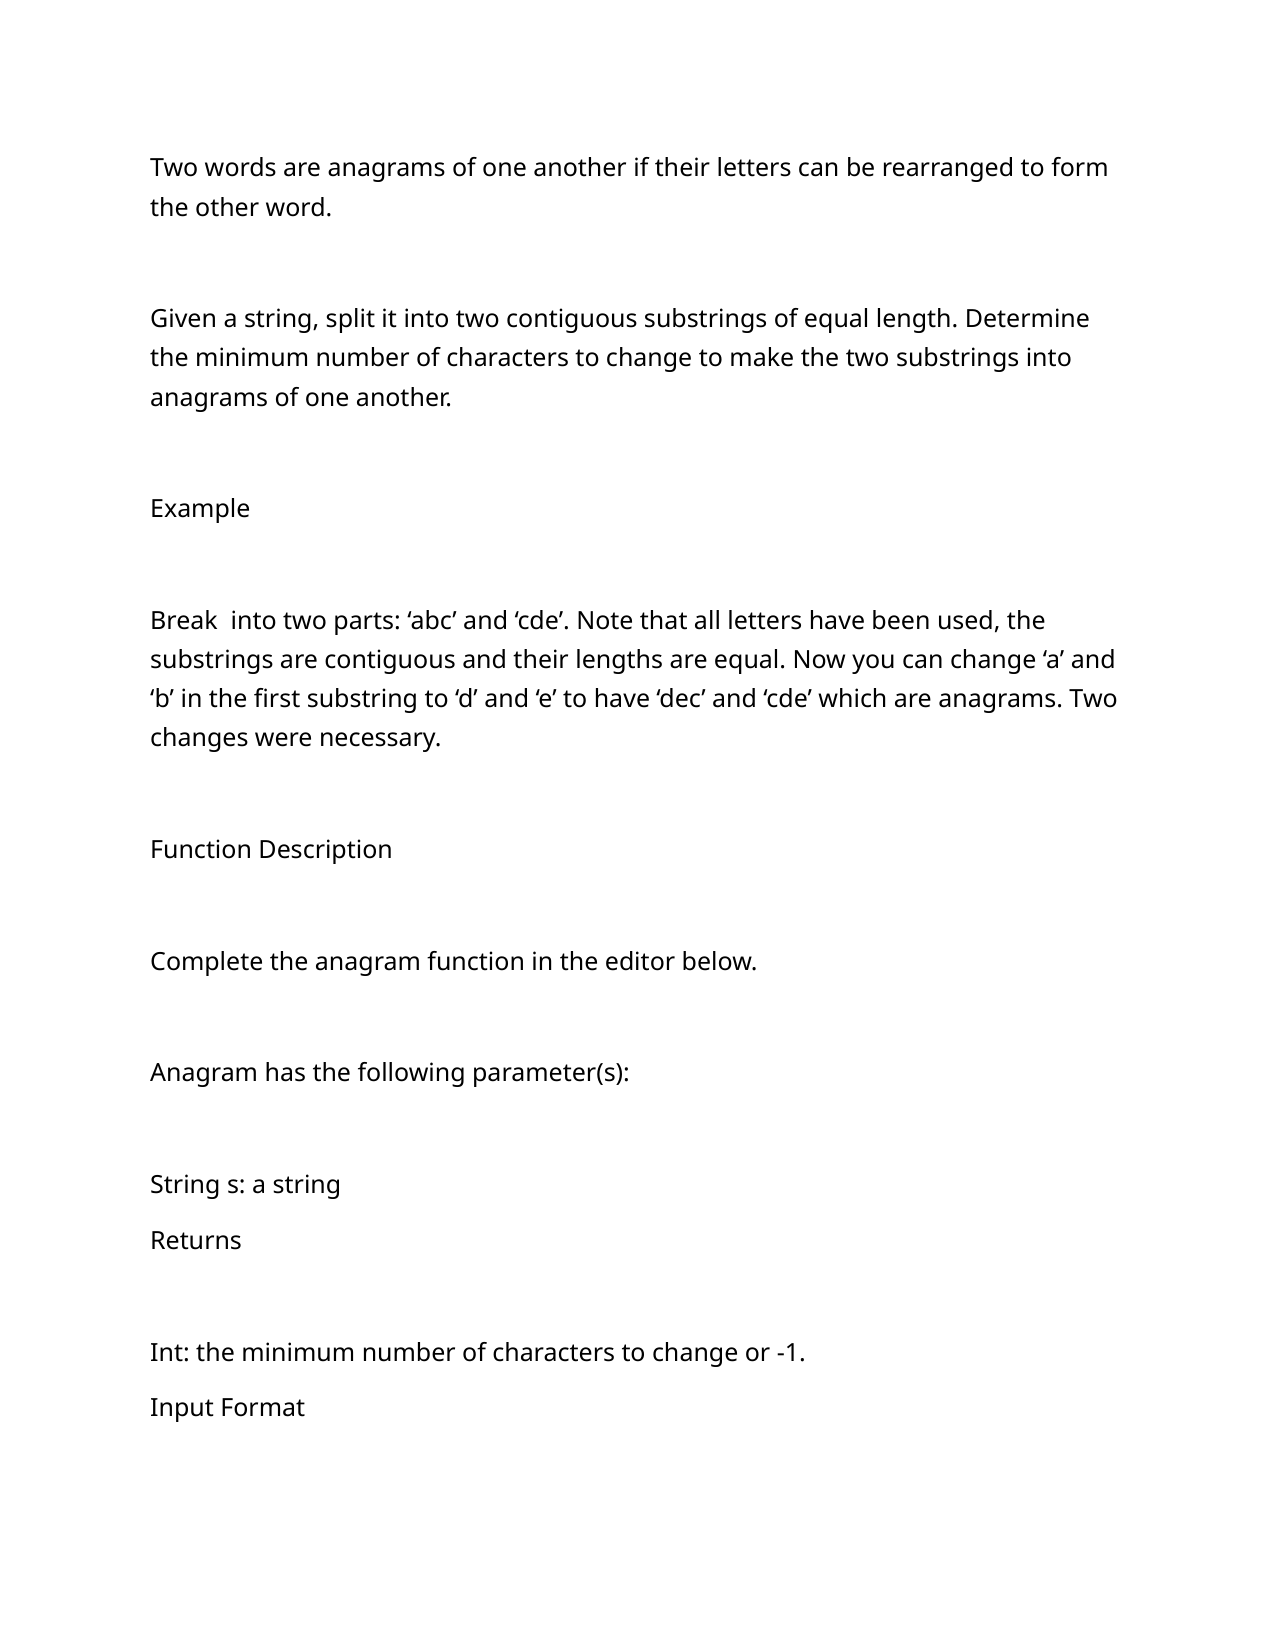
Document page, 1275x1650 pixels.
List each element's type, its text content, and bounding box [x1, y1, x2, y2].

text String s: a string [150, 1167, 1125, 1201]
text Input Format [150, 1390, 1125, 1424]
text Function Description [150, 832, 1125, 866]
text Anagram has the following parameter(s): [150, 1055, 1125, 1089]
text Complete the anagram function in the editor below. [150, 943, 1125, 977]
text Example [150, 491, 1125, 525]
text Given a string, split it into two contiguous substrings of equal length. Determine the minimum number of characters to change to make the two substrings into anagrams of one another. [150, 301, 1125, 413]
text Returns [150, 1222, 1125, 1257]
text Int: the minimum number of characters to change or -1. [150, 1334, 1125, 1368]
text Two words are anagrams of one another if their letters can be rearranged to form the other word. [150, 150, 1125, 223]
text Break into two parts: ‘abc’ and ‘cde’. Note that all letters have been used, the substrings are contiguous and their lengths are equal. Now you can change ‘a’ and ‘b’ in the first substring to ‘d’ and ‘e’ to have ‘dec’ and ‘cde’ which are anagrams. Two changes were necessary. [150, 602, 1125, 754]
